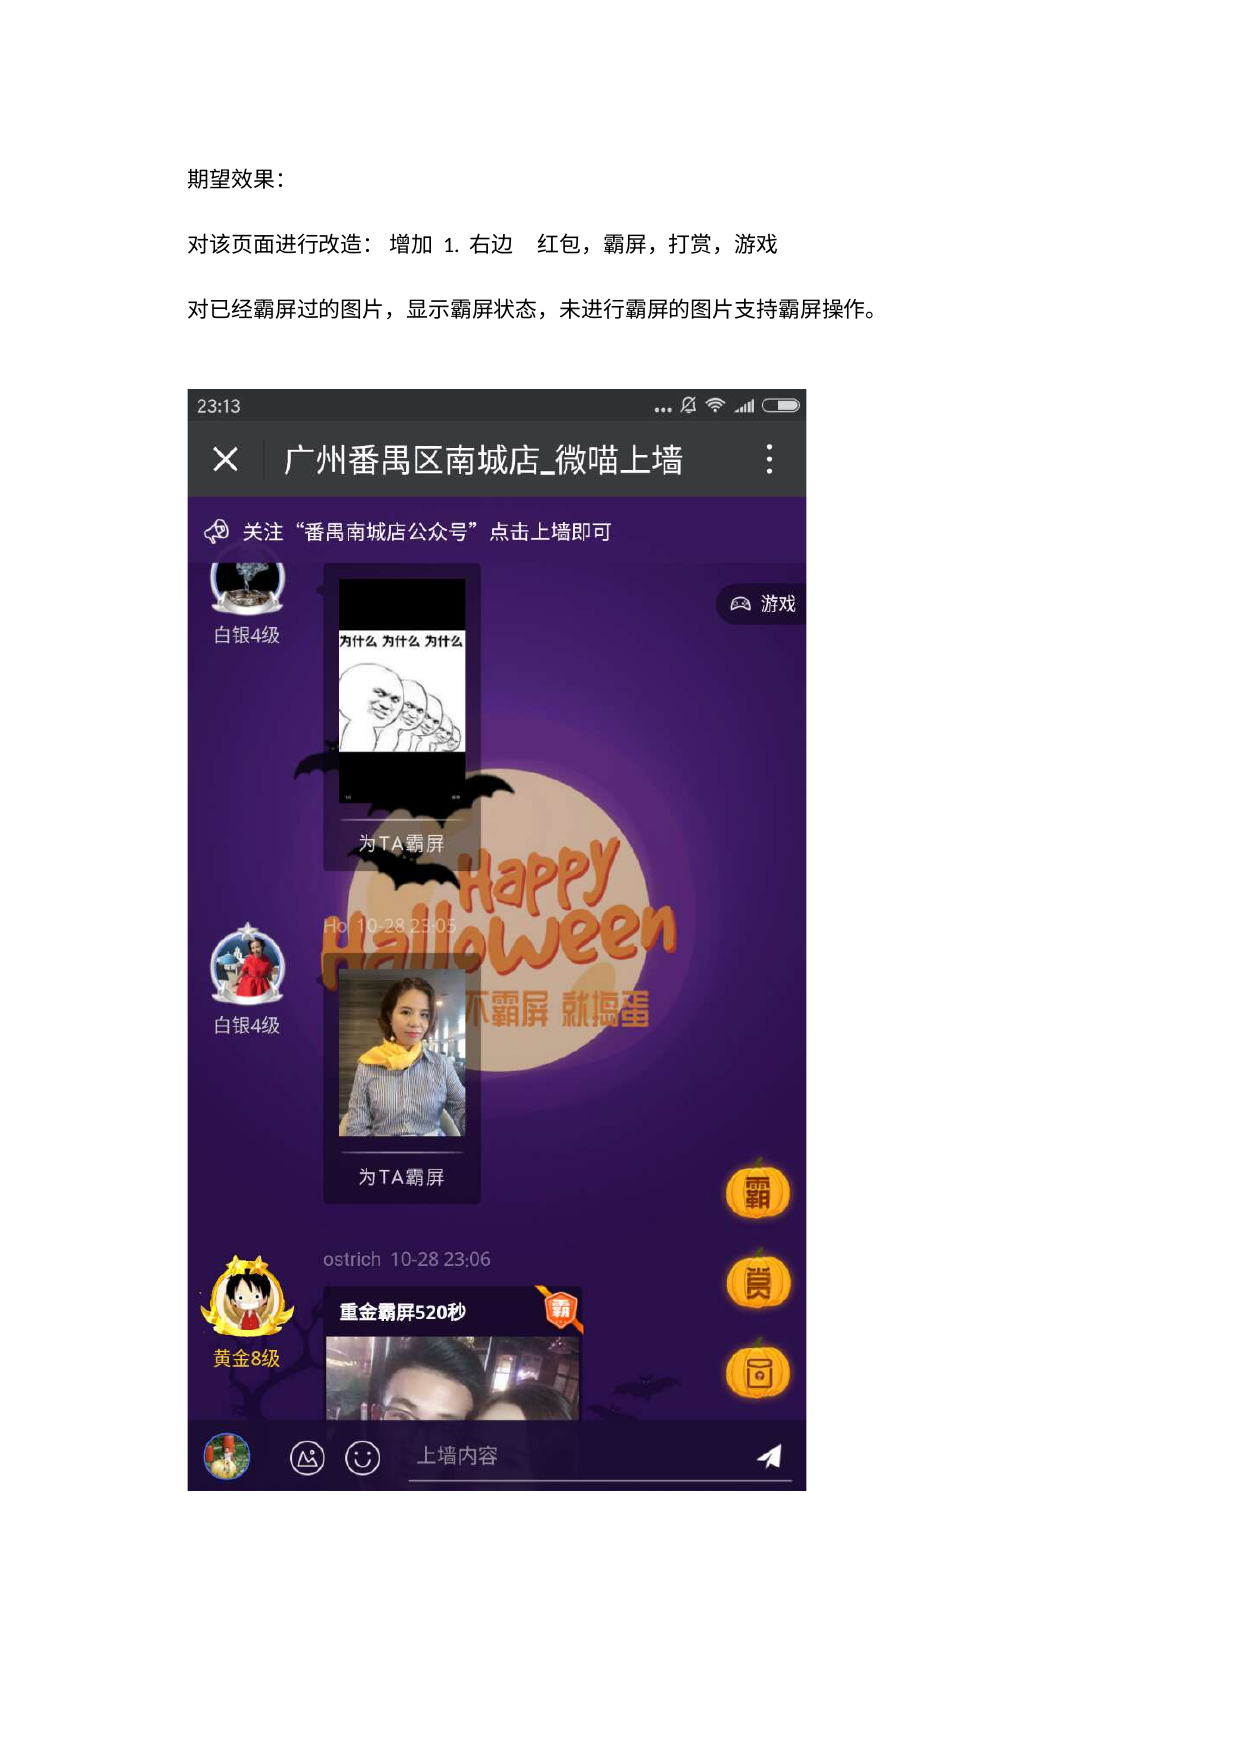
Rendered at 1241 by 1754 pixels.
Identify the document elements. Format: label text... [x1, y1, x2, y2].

text 期望效果： [187, 162, 1053, 194]
picture [187, 389, 807, 1491]
text 对该页面进行改造： 增加 1. 右边 红包，霸屏，打赏，游戏 [187, 227, 1053, 259]
text 对已经霸屏过的图片，显示霸屏状态，未进行霸屏的图片支持霸屏操作。 [187, 292, 1053, 324]
